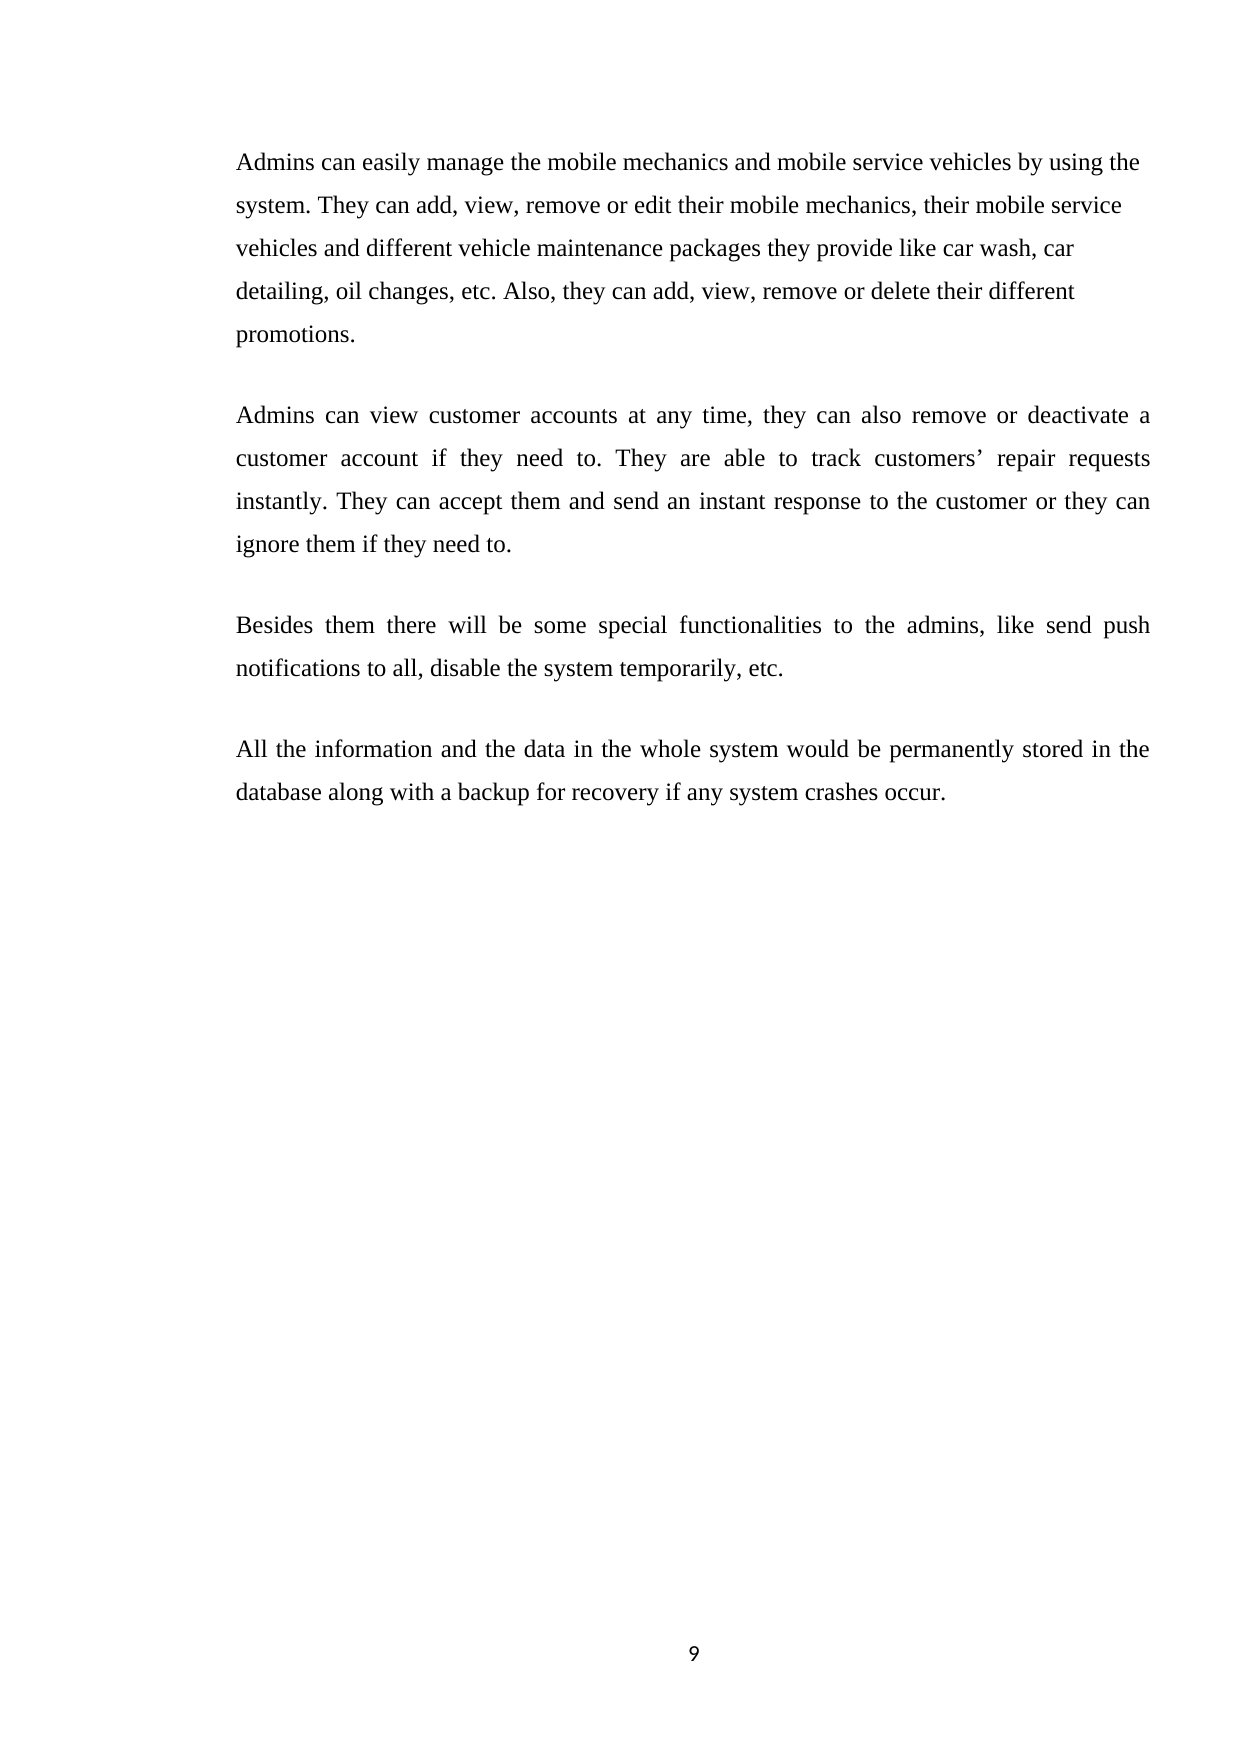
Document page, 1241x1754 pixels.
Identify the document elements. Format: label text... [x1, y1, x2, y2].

text Besides them there will be some special functionalities to the admins, like send push notifications to all, disable the system temporarily, etc. [236, 610, 1152, 682]
text All the information and the data in the whole system would be permanently stored in the database along with a backup for recovery if any system crashes occur. [236, 734, 1152, 806]
text Admins can easily manage the mobile mechanics and mobile service vehicles by using the system. They can add, view, remove or edit their mobile mechanics, their mobile service vehicles and different vehicle maintenance packages they provide like car wash, car detailing, oil changes, etc. Also, they can add, view, remove or delete their different promotions. [236, 147, 1152, 348]
text Admins can view customer accounts at any time, they can also remove or deactivate a customer account if they need to. They are able to track customers’ repair requests instantly. They can accept them and send an instant response to the customer or they can ignore them if they need to. [236, 400, 1152, 558]
